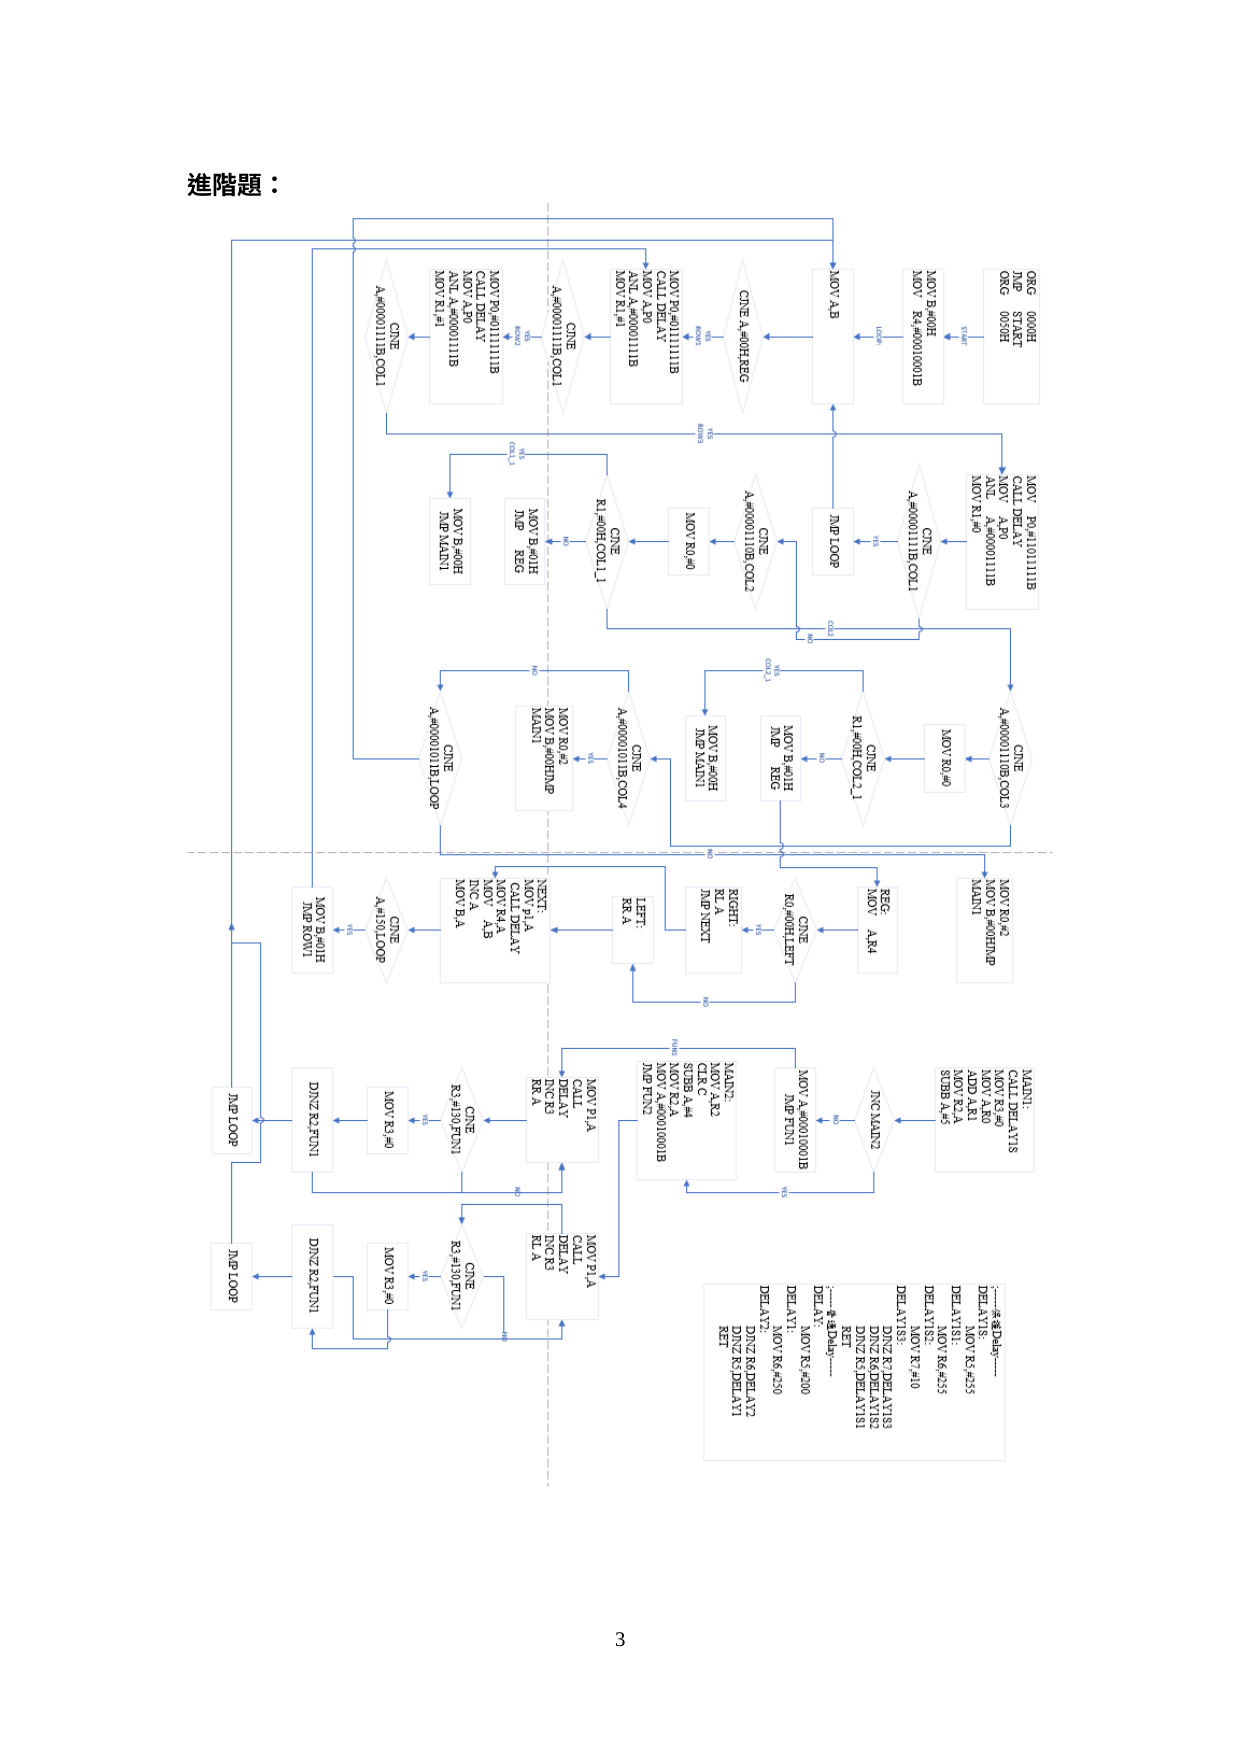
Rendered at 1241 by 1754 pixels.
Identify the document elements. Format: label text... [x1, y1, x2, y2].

picture [187, 202, 1053, 1487]
text 進階題： [187, 164, 1028, 202]
